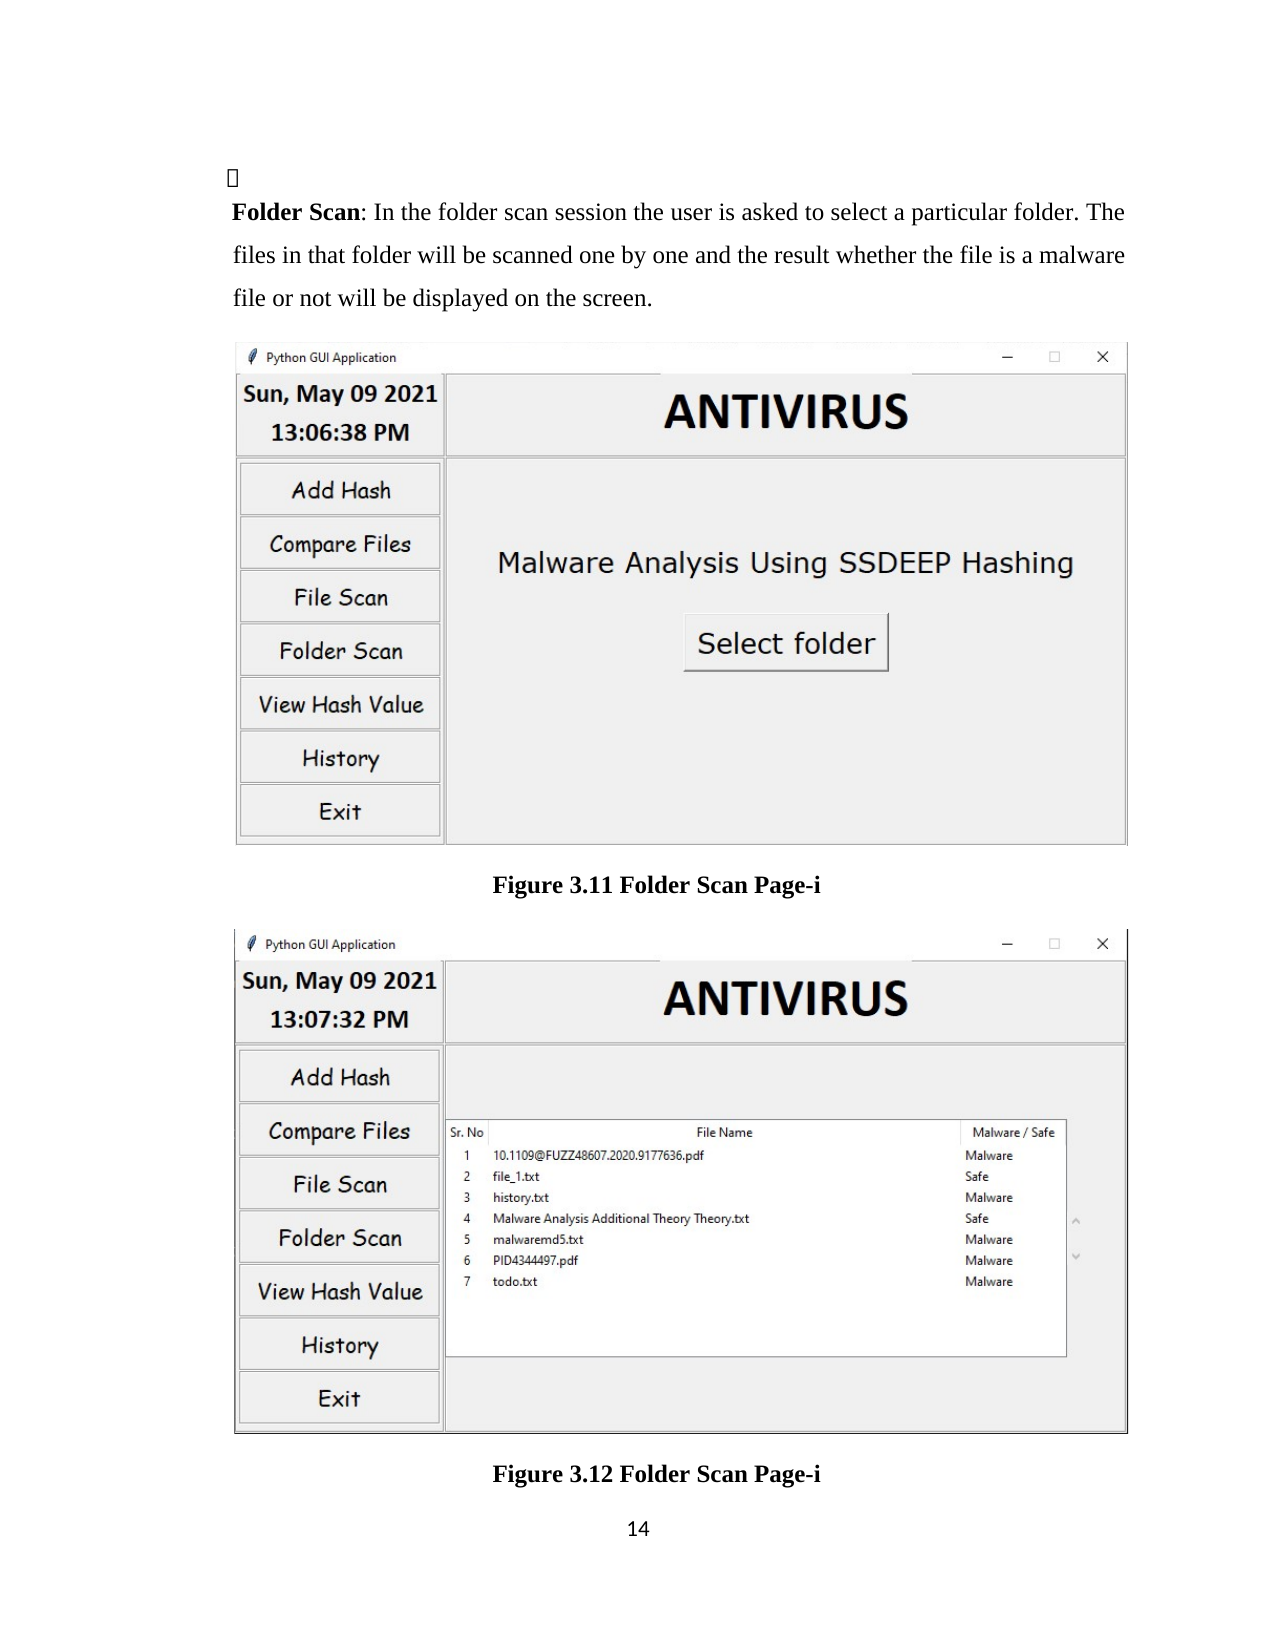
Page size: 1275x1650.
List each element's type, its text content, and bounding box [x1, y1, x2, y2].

text Figure 3.12 Folder Scan Page-i [492, 1459, 1128, 1488]
picture [234, 929, 1129, 1434]
text Figure 3.11 Folder Scan Page-i [492, 871, 1128, 899]
text Folder Scan: In the folder scan session the user is asked to select a particular folder. The files in that folder will be scanned one by one and the result whether the file is a malware file or not will be displayed on the screen. [232, 197, 1127, 312]
picture [235, 342, 1128, 846]
